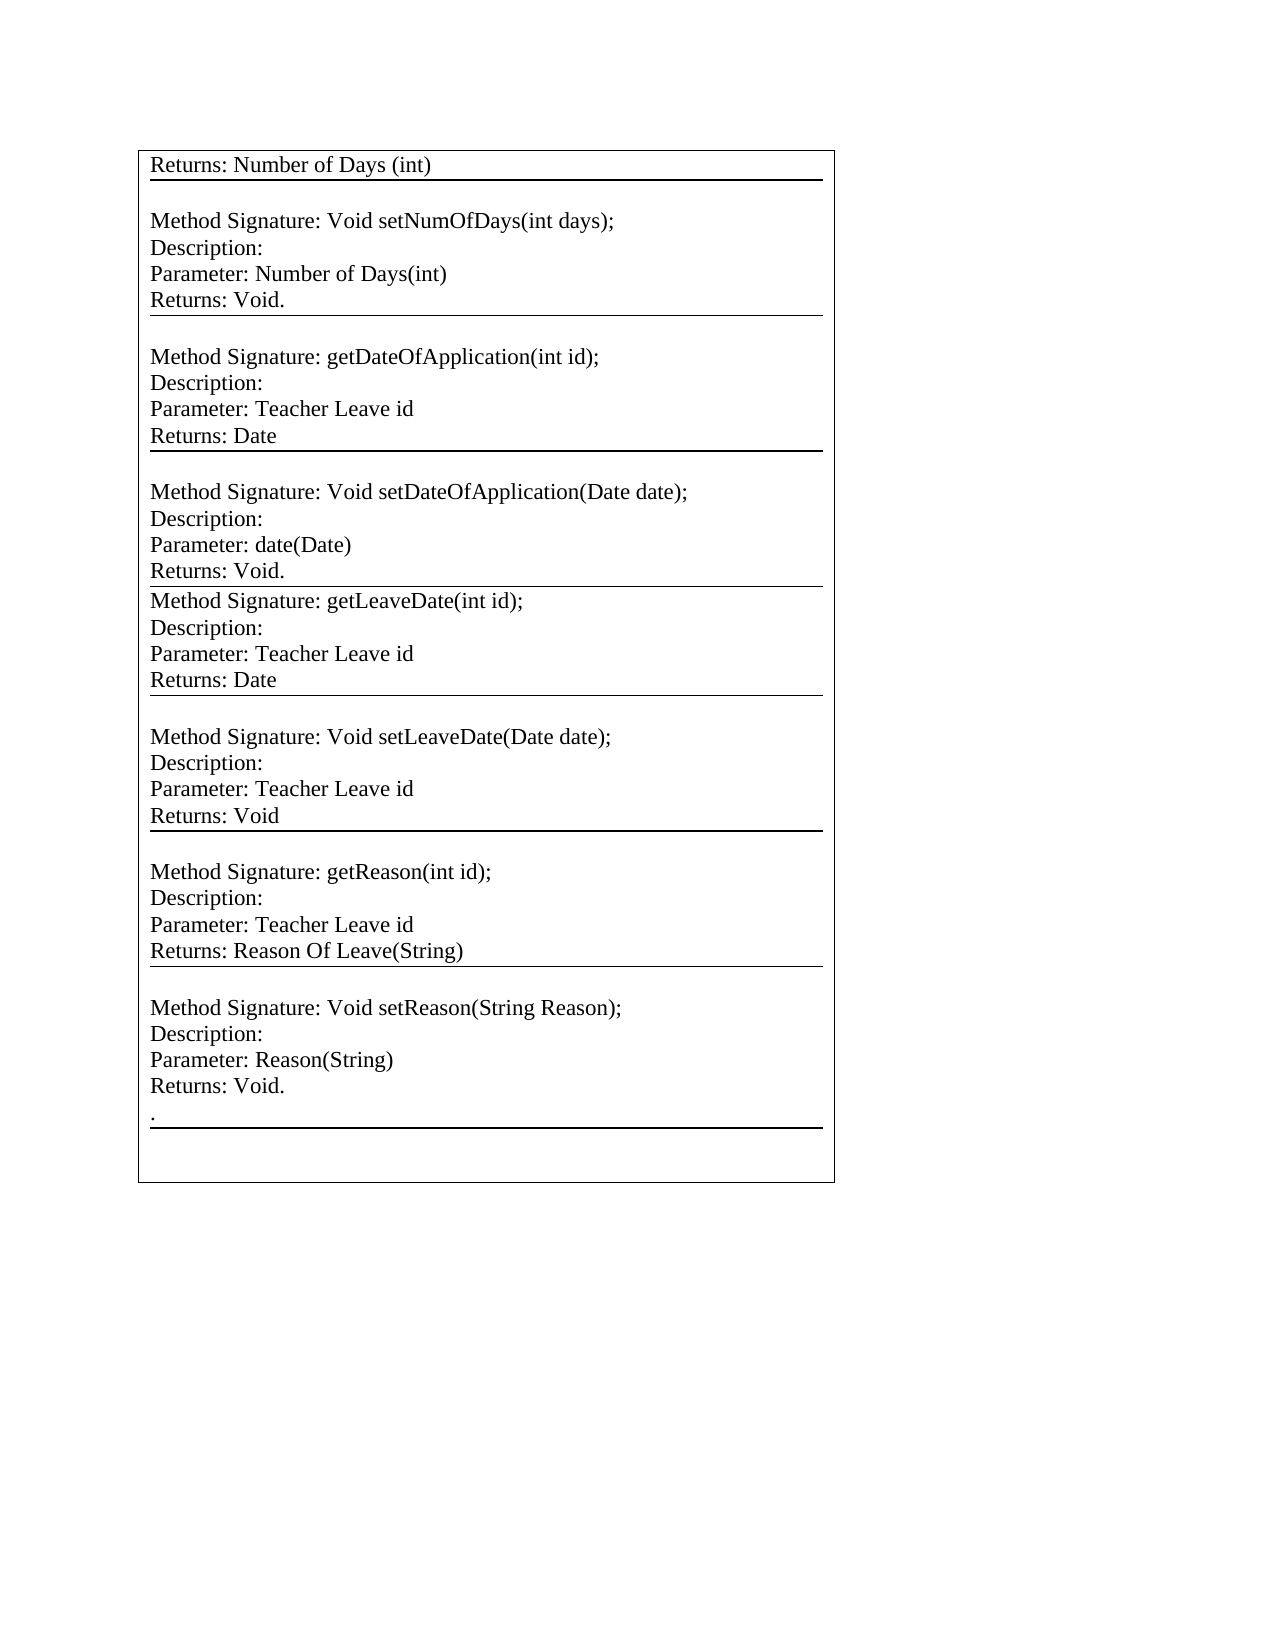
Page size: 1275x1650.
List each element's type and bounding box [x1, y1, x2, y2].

table_cell [139, 151, 834, 1182]
